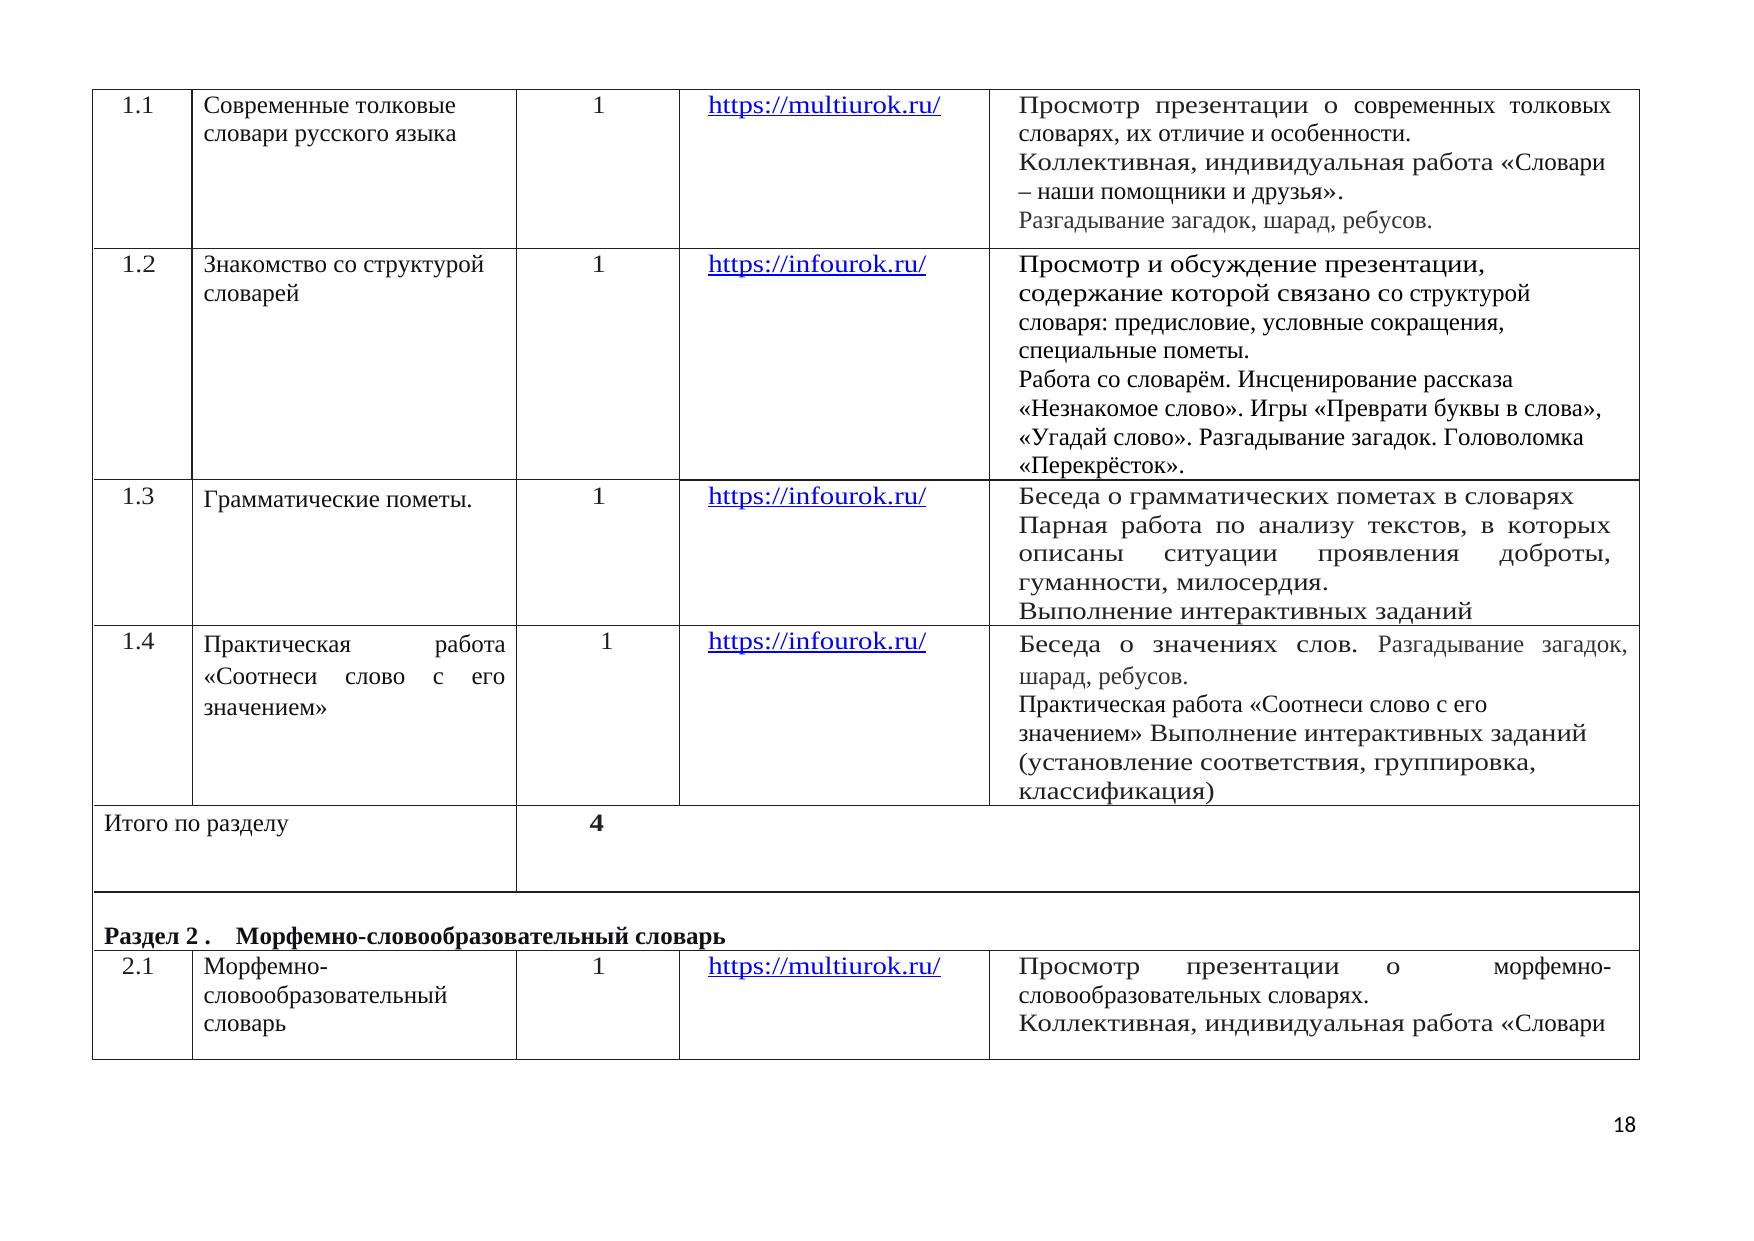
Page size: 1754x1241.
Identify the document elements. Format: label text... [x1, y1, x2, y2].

table_cell Грамматические пометы. [193, 480, 516, 625]
table_cell 1 [517, 90, 679, 248]
table_cell https://infourok.ru/ [680, 249, 989, 479]
table_cell Беседа о значениях слов. Разгадывание загадок, шарад, ребусов. Практическая работа «Соотнеси слово с его значением» Выполнение интерактивных заданий (установление соответствия, группировка, классификация) [990, 626, 1639, 804]
table_cell 1.1 [93, 90, 191, 248]
table_cell Раздел 2 . Морфемно-словообразовательный словарь [93, 892, 1639, 950]
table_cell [990, 951, 1639, 1058]
table_cell Современные толковые словари русского языка [193, 90, 516, 248]
table_cell Итого по разделу [93, 806, 516, 891]
table_cell https://multiurok.ru/ [680, 90, 989, 248]
table_cell 1.4 [93, 626, 192, 804]
table_cell Просмотр и обсуждение презентации, содержание которой связано со структурой словаря: предисловие, условные сокращения, специальные пометы. Работа со словарём. Инсценирование рассказа «Незнакомое слово». Игры «Преврати буквы в слова», «Угадай слово». Разгадывание загадок. Головоломка «Перекрёсток». [990, 249, 1639, 479]
table_cell 1.2 [93, 249, 191, 479]
table_cell 1 [517, 249, 679, 479]
table_cell 1 [517, 480, 679, 625]
table_cell 2.1 [93, 951, 192, 1058]
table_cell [680, 951, 989, 1058]
table_cell https://infourok.ru/ [680, 481, 989, 625]
table_cell Знакомство со структурой словарей [193, 249, 516, 479]
table_cell Просмотр презентации о современных толковых словарях, их отличие и особенности. Коллективная, индивидуальная работа «Словари – наши помощники и друзья». Разгадывание загадок, шарад, ребусов. [990, 90, 1639, 248]
table_cell 1 [517, 951, 679, 1058]
table_cell https://infourok.ru/ [680, 626, 989, 804]
table_cell Практическая работа «Соотнеси слово с его значением» [193, 626, 516, 804]
table_cell 1.3 [93, 480, 192, 625]
table_cell 1 [517, 626, 679, 804]
table_cell Беседа о грамматических пометах в словарях Парная работа по анализу текстов, в которых описаны ситуации проявления доброты, гуманности, милосердия. Выполнение интерактивных заданий [990, 481, 1639, 625]
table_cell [193, 951, 516, 1058]
table_cell 4 [517, 806, 1639, 891]
